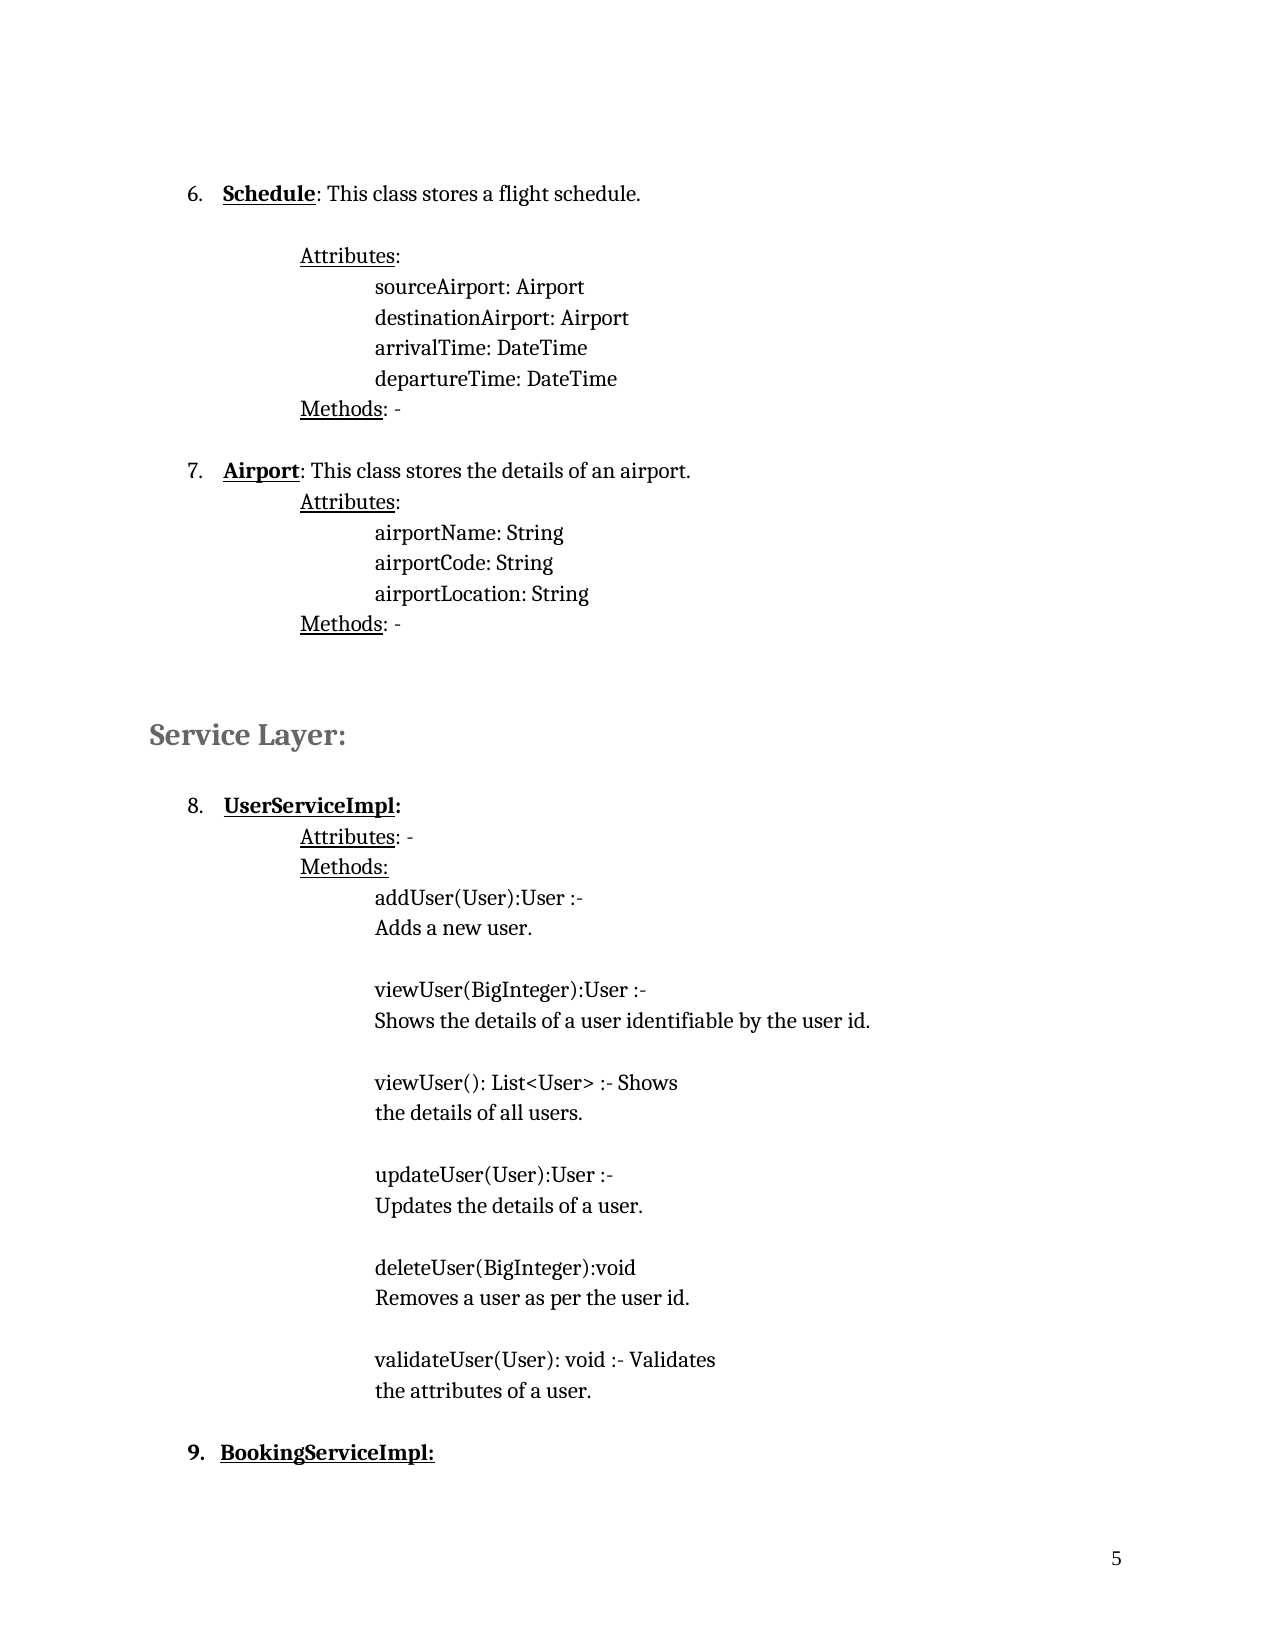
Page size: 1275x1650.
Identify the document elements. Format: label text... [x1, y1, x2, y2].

text Removes a user as per the user id. [375, 1285, 1135, 1311]
text addUser(User):User :- Adds a new user. [375, 885, 611, 942]
text 9. BookingServiceImpl: [187, 1439, 1135, 1466]
text sourceAirport: Airport destinationAirport: Airport arrivalTime: DateTime departureTime: DateTime [375, 274, 654, 392]
text airportName: String airportCode: String airportLocation: String [375, 519, 614, 607]
text 7. Airport: This class stores the details of an airport. [187, 458, 1135, 484]
text deleteUser(BigInteger):void [375, 1254, 1135, 1281]
text Service Layer: [150, 717, 1135, 753]
text Attributes: [300, 489, 1135, 515]
text Methods: - [300, 396, 1135, 422]
text 8. UserServiceImpl: Attributes: - Methods: [187, 793, 433, 881]
text validateUser(User): void :- Validates the attributes of a user. [375, 1347, 727, 1404]
text updateUser(User):User :- Updates the details of a user. [375, 1162, 685, 1219]
text 6. Schedule: This class stores a flight schedule. [187, 181, 1135, 208]
text viewUser(): List<User> :- Shows the details of all users. [375, 1070, 688, 1127]
text Shows the details of a user identifiable by the user id. [375, 1008, 1135, 1034]
text Attributes: [300, 243, 1135, 269]
text viewUser(BigInteger):User :- [375, 977, 1135, 1003]
text Methods: - [300, 611, 1135, 637]
